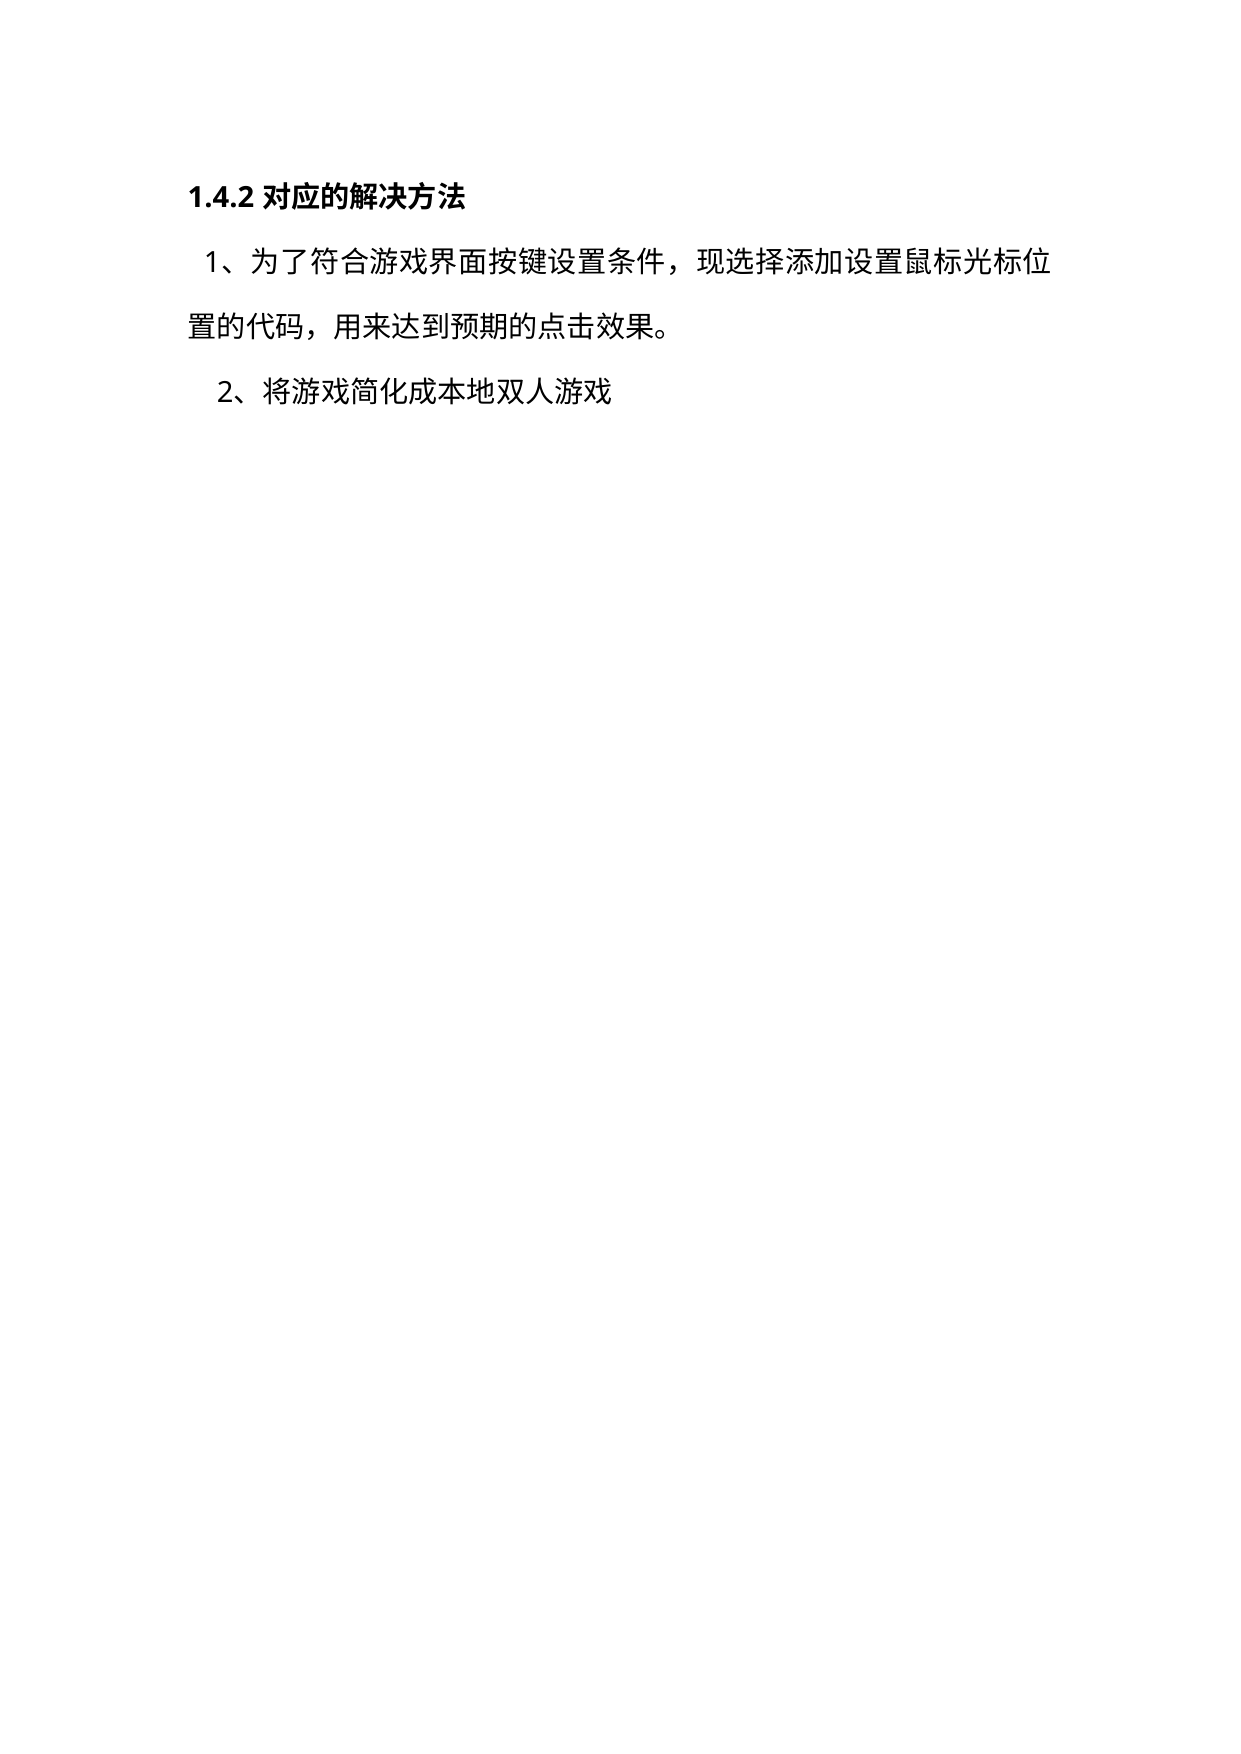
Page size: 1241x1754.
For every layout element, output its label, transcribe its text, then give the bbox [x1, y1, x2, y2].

text 2、将游戏简化成本地双人游戏 [187, 357, 1053, 422]
text 1、为了符合游戏界面按键设置条件，现选择添加设置鼠标光标位置的代码，用来达到预期的点击效果。 [187, 227, 1053, 357]
text 1.4.2 对应的解决方法 [187, 162, 1053, 227]
